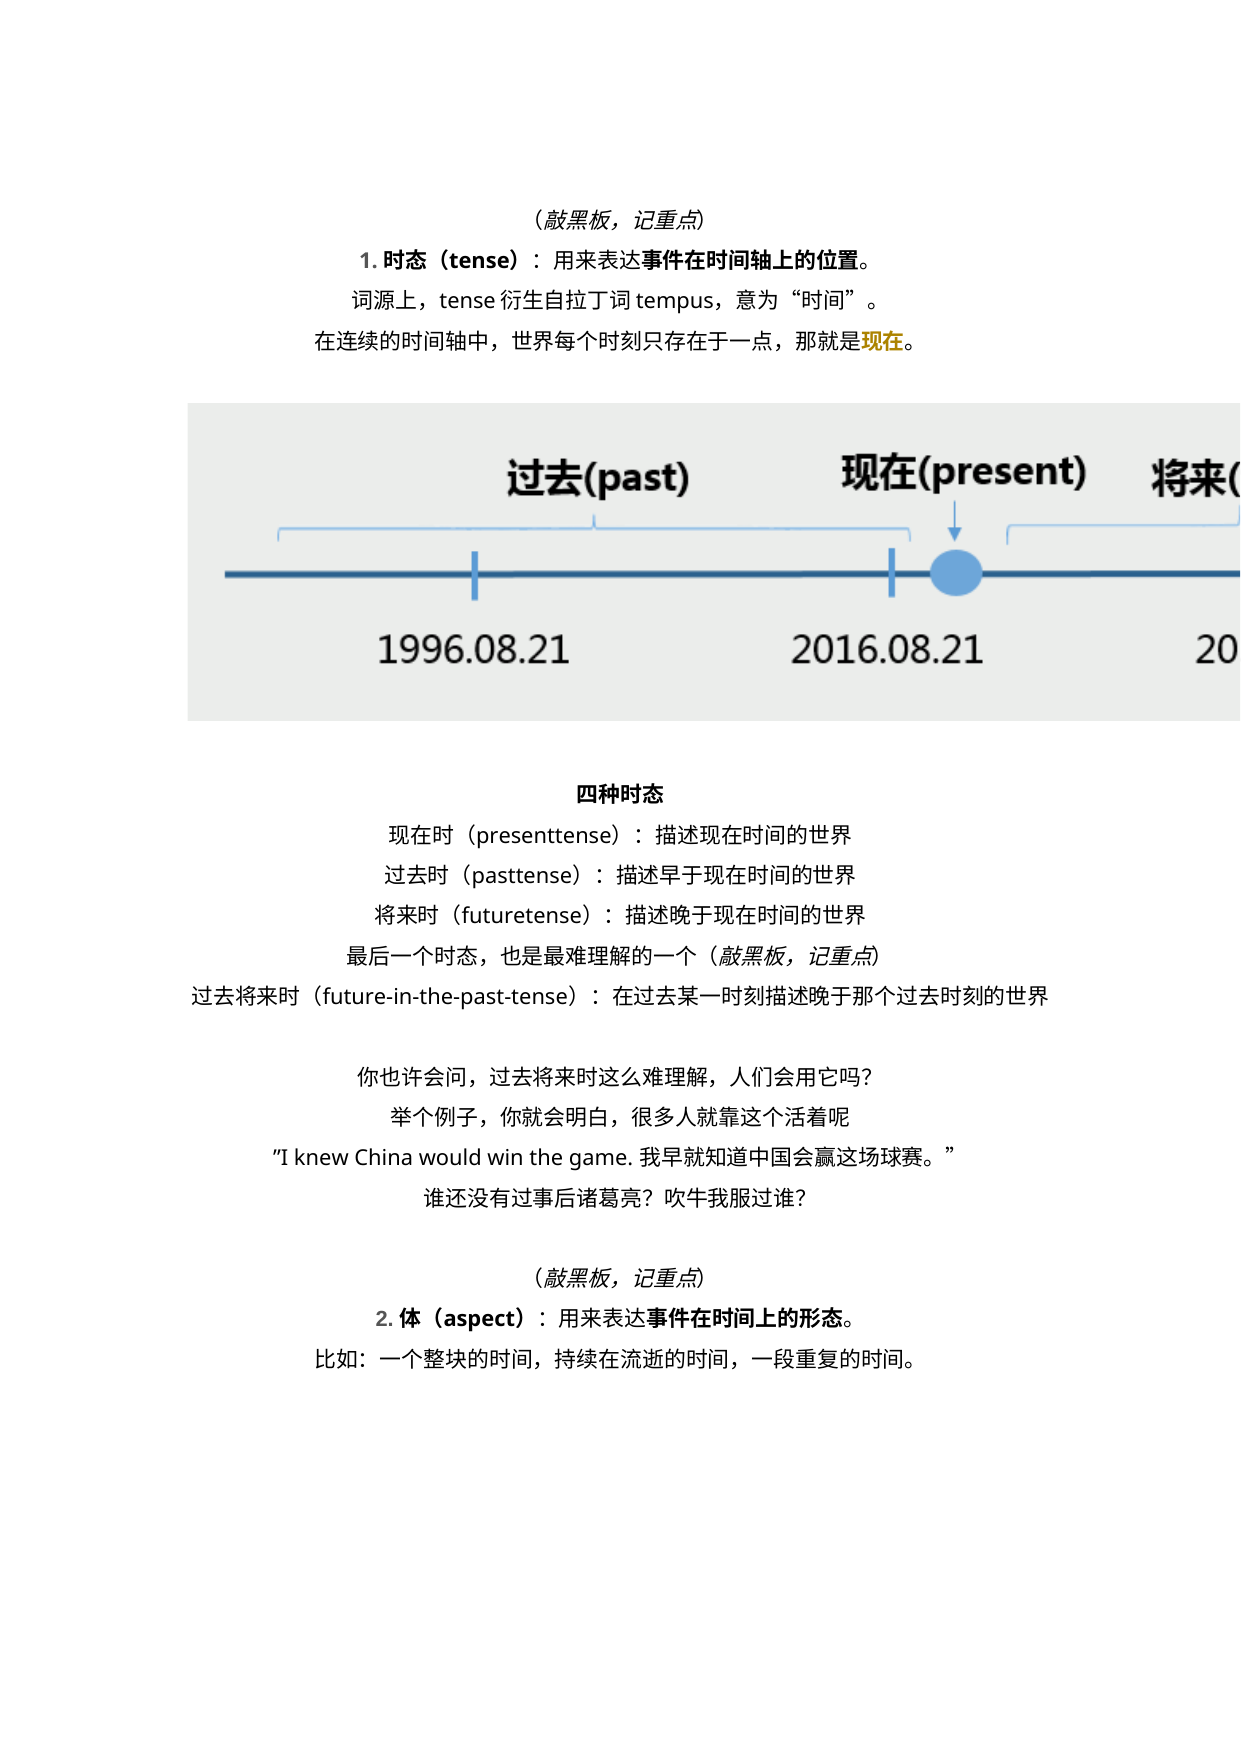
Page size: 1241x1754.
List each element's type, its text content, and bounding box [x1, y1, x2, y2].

text 你也许会问，过去将来时这么难理解，人们会用它吗？ [187, 1059, 1053, 1092]
text 最后一个时态，也是最难理解的一个（敲黑板，记重点） [187, 938, 1053, 971]
text 谁还没有过事后诸葛亮？吹牛我服过谁？ [187, 1180, 1053, 1213]
text 将来时（futuretense）：描述晚于现在时间的世界 [187, 898, 1053, 930]
text 现在时（presenttense）：描述现在时间的世界 [187, 817, 1053, 850]
text （敲黑板，记重点） [187, 202, 1053, 235]
text 过去将来时（future-in-the-past-tense）：在过去某一时刻描述晚于那个过去时刻的世界 [187, 978, 1053, 1011]
text 四种时态 [187, 777, 1053, 809]
text 1. 时态（tense）：用来表达事件在时间轴上的位置。 [187, 243, 1053, 275]
text 举个例子，你就会明白，很多人就靠这个活着呢 [187, 1099, 1053, 1132]
text ”I knew China would win the game. 我早就知道中国会赢这场球赛。” [187, 1140, 1053, 1172]
text 比如：一个整块的时间，持续在流逝的时间，一段重复的时间。 [187, 1341, 1053, 1374]
text 词源上，tense衍生自拉丁词tempus，意为“时间”。 [187, 283, 1053, 315]
text 在连续的时间轴中，世界每个时刻只存在于一点，那就是现在。 [187, 323, 1053, 356]
text 2. 体（aspect）：用来表达事件在时间上的形态。 [187, 1301, 1053, 1333]
text （敲黑板，记重点） [187, 1261, 1053, 1293]
picture [187, 403, 1241, 721]
text 过去时（pasttense）：描述早于现在时间的世界 [187, 858, 1053, 890]
